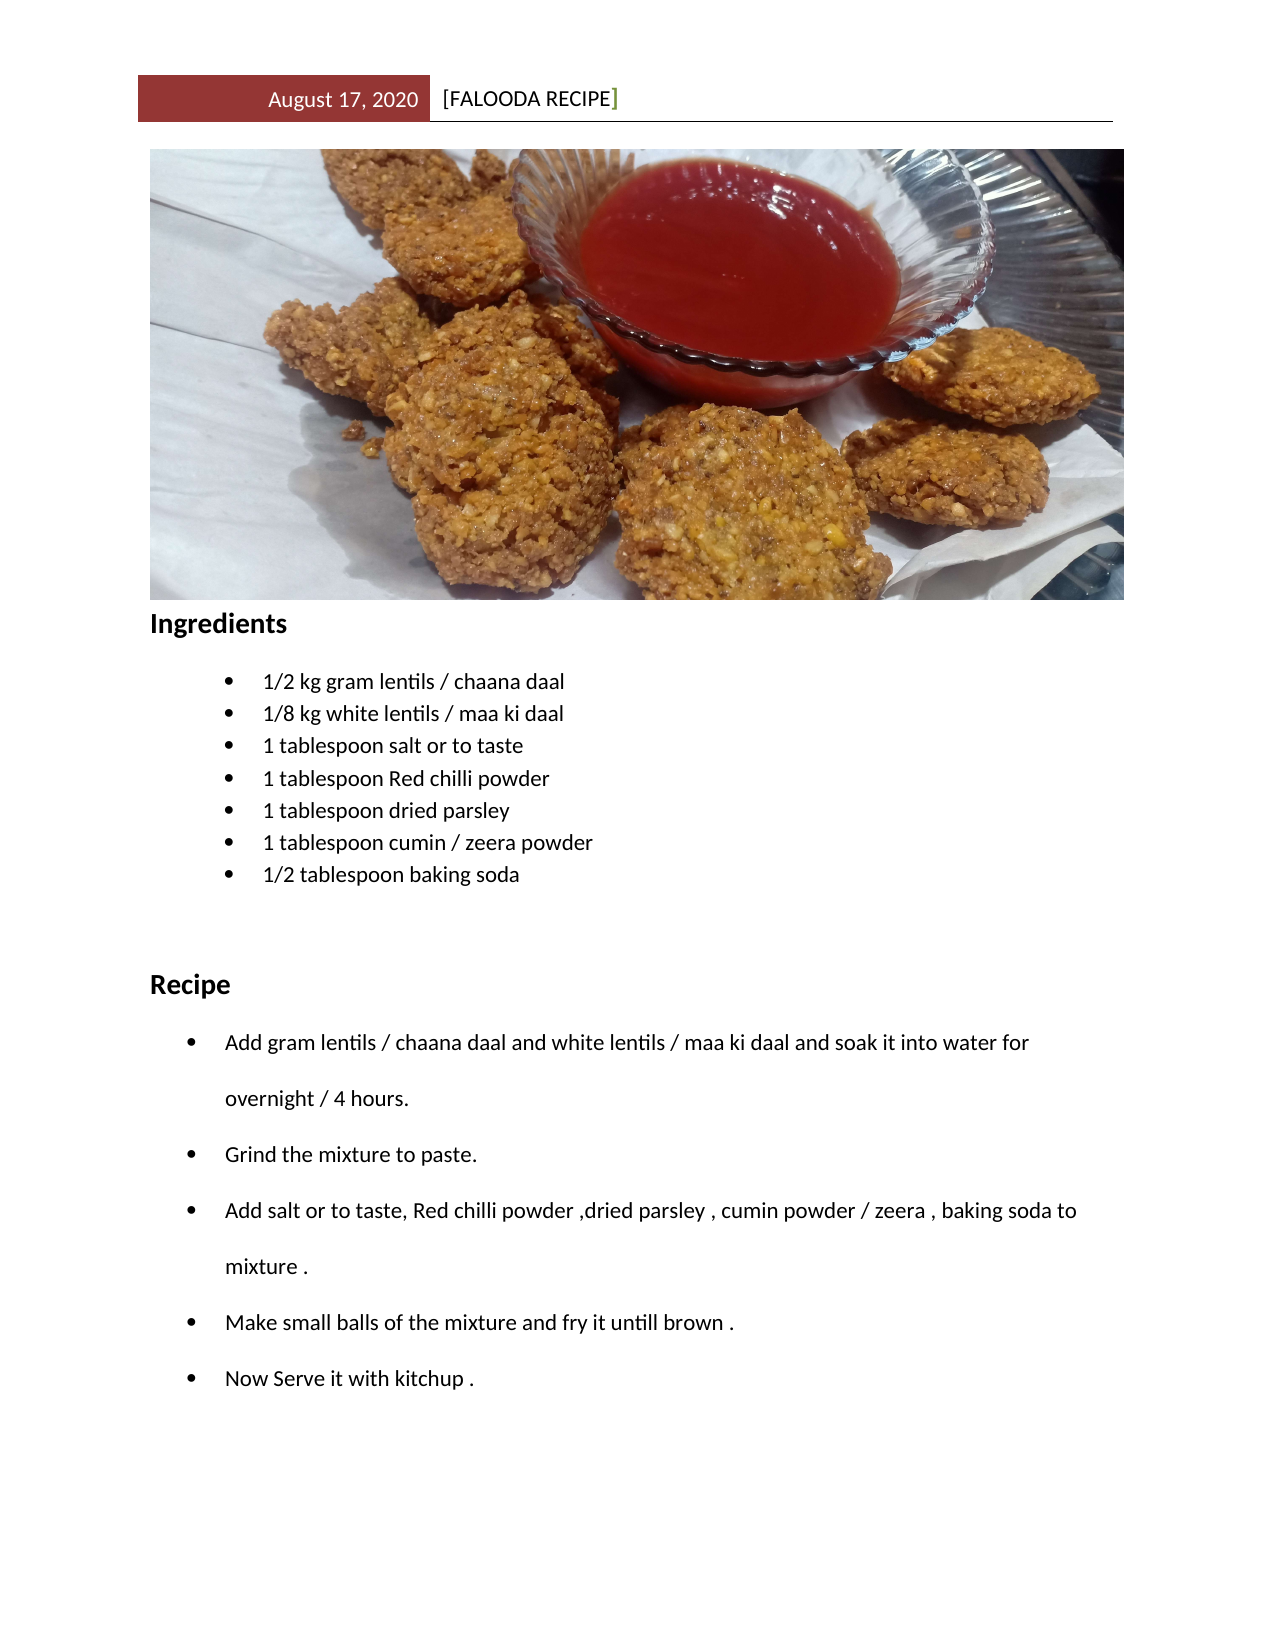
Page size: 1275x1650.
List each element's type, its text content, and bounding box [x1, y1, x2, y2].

list Now Serve it with kitchup . [187, 1364, 1125, 1392]
list 1 tablespoon dried parsley [225, 796, 1125, 824]
list Grind the mixture to paste. [187, 1140, 1125, 1168]
list 1/2 kg gram lentils / chaana daal [225, 667, 1125, 695]
list Add salt or to taste, Red chilli powder ,dried parsley , cumin powder / zeera , baking soda to mixture . [187, 1196, 1125, 1280]
list 1/8 kg white lentils / maa ki daal [225, 699, 1125, 727]
list 1 tablespoon salt or to taste [225, 732, 1125, 759]
list 1 tablespoon cumin / zeera powder [225, 828, 1125, 856]
picture [150, 149, 1124, 600]
list Make small balls of the mixture and fry it untill brown . [187, 1308, 1125, 1336]
list Add gram lentils / chaana daal and white lentils / maa ki daal and soak it into water for overnight / 4 hours. [187, 1028, 1125, 1112]
text Recipe [150, 966, 1125, 1002]
list 1/2 tablespoon baking soda [225, 860, 1125, 888]
list 1 tablespoon Red chilli powder [225, 764, 1125, 792]
